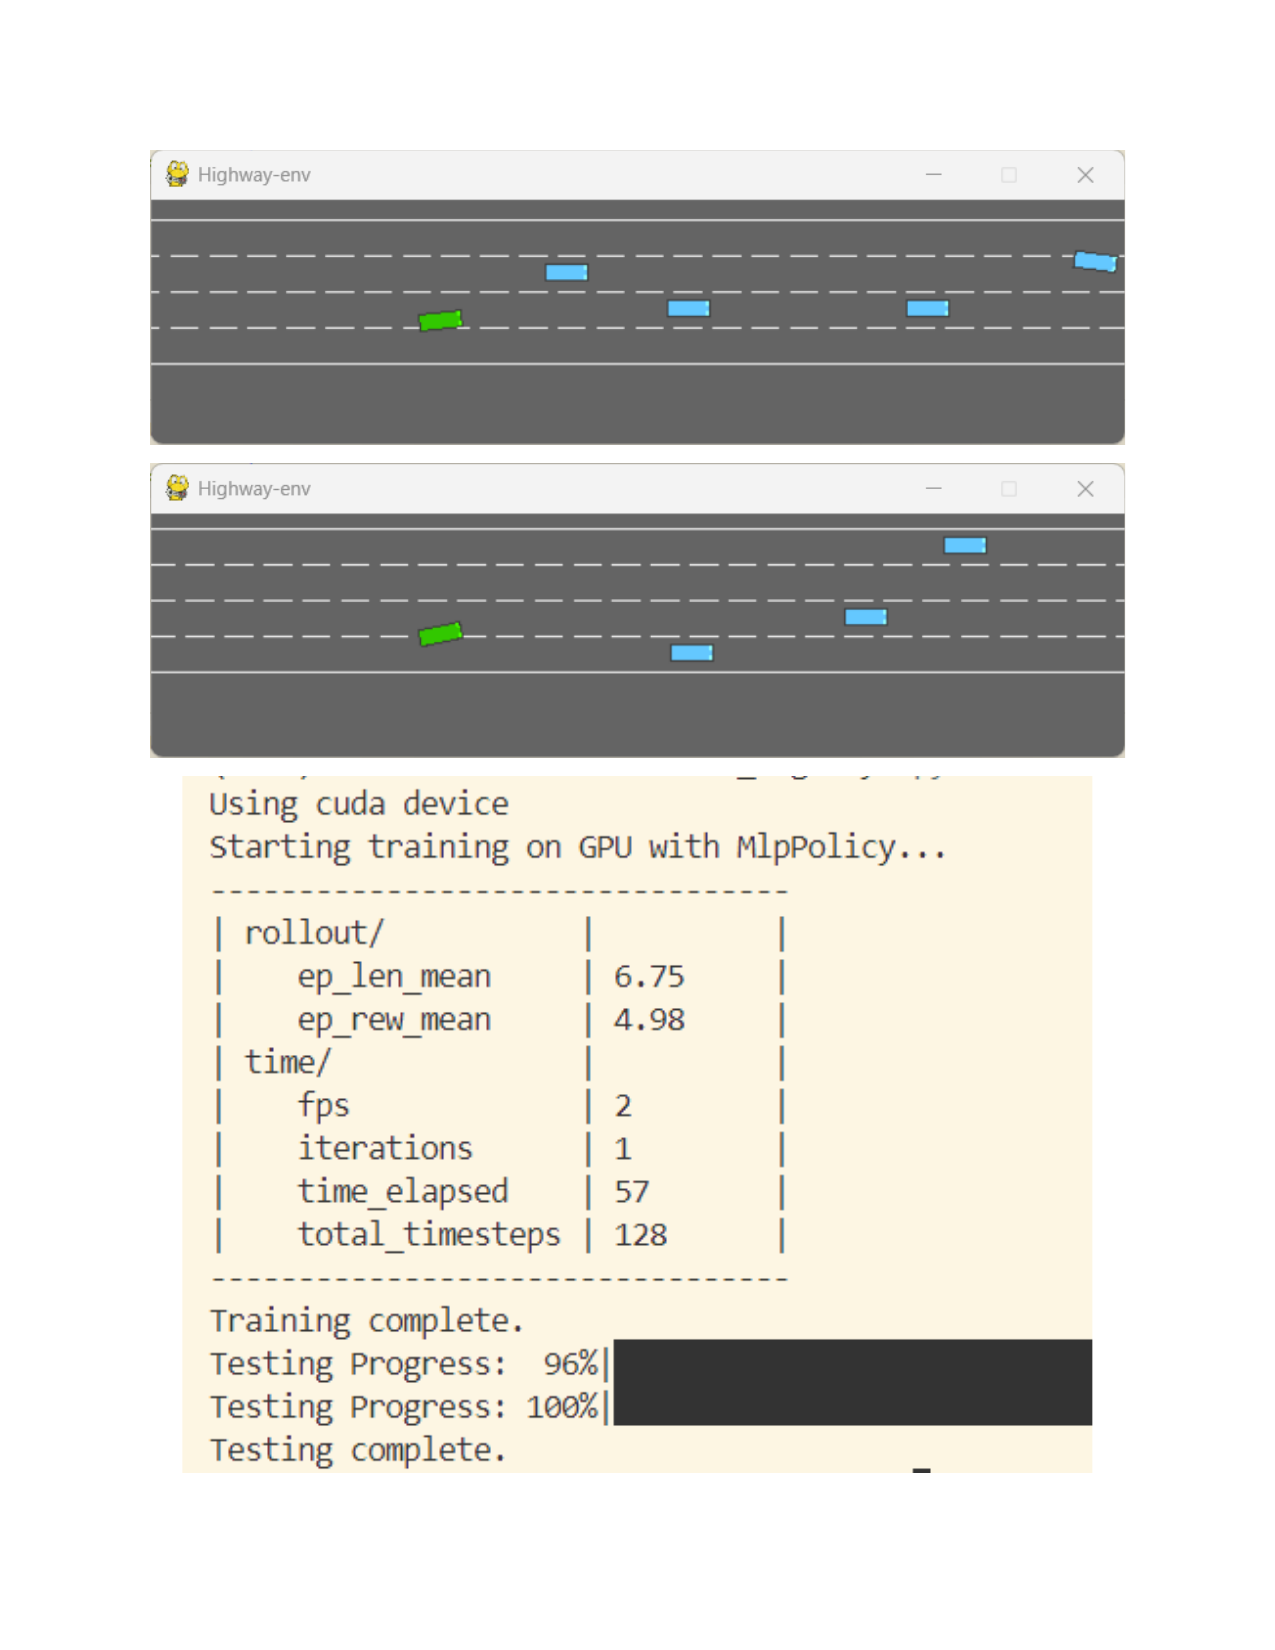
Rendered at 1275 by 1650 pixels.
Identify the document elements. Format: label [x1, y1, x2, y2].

picture [150, 150, 1125, 445]
picture [150, 463, 1125, 758]
picture [182, 776, 1093, 1473]
